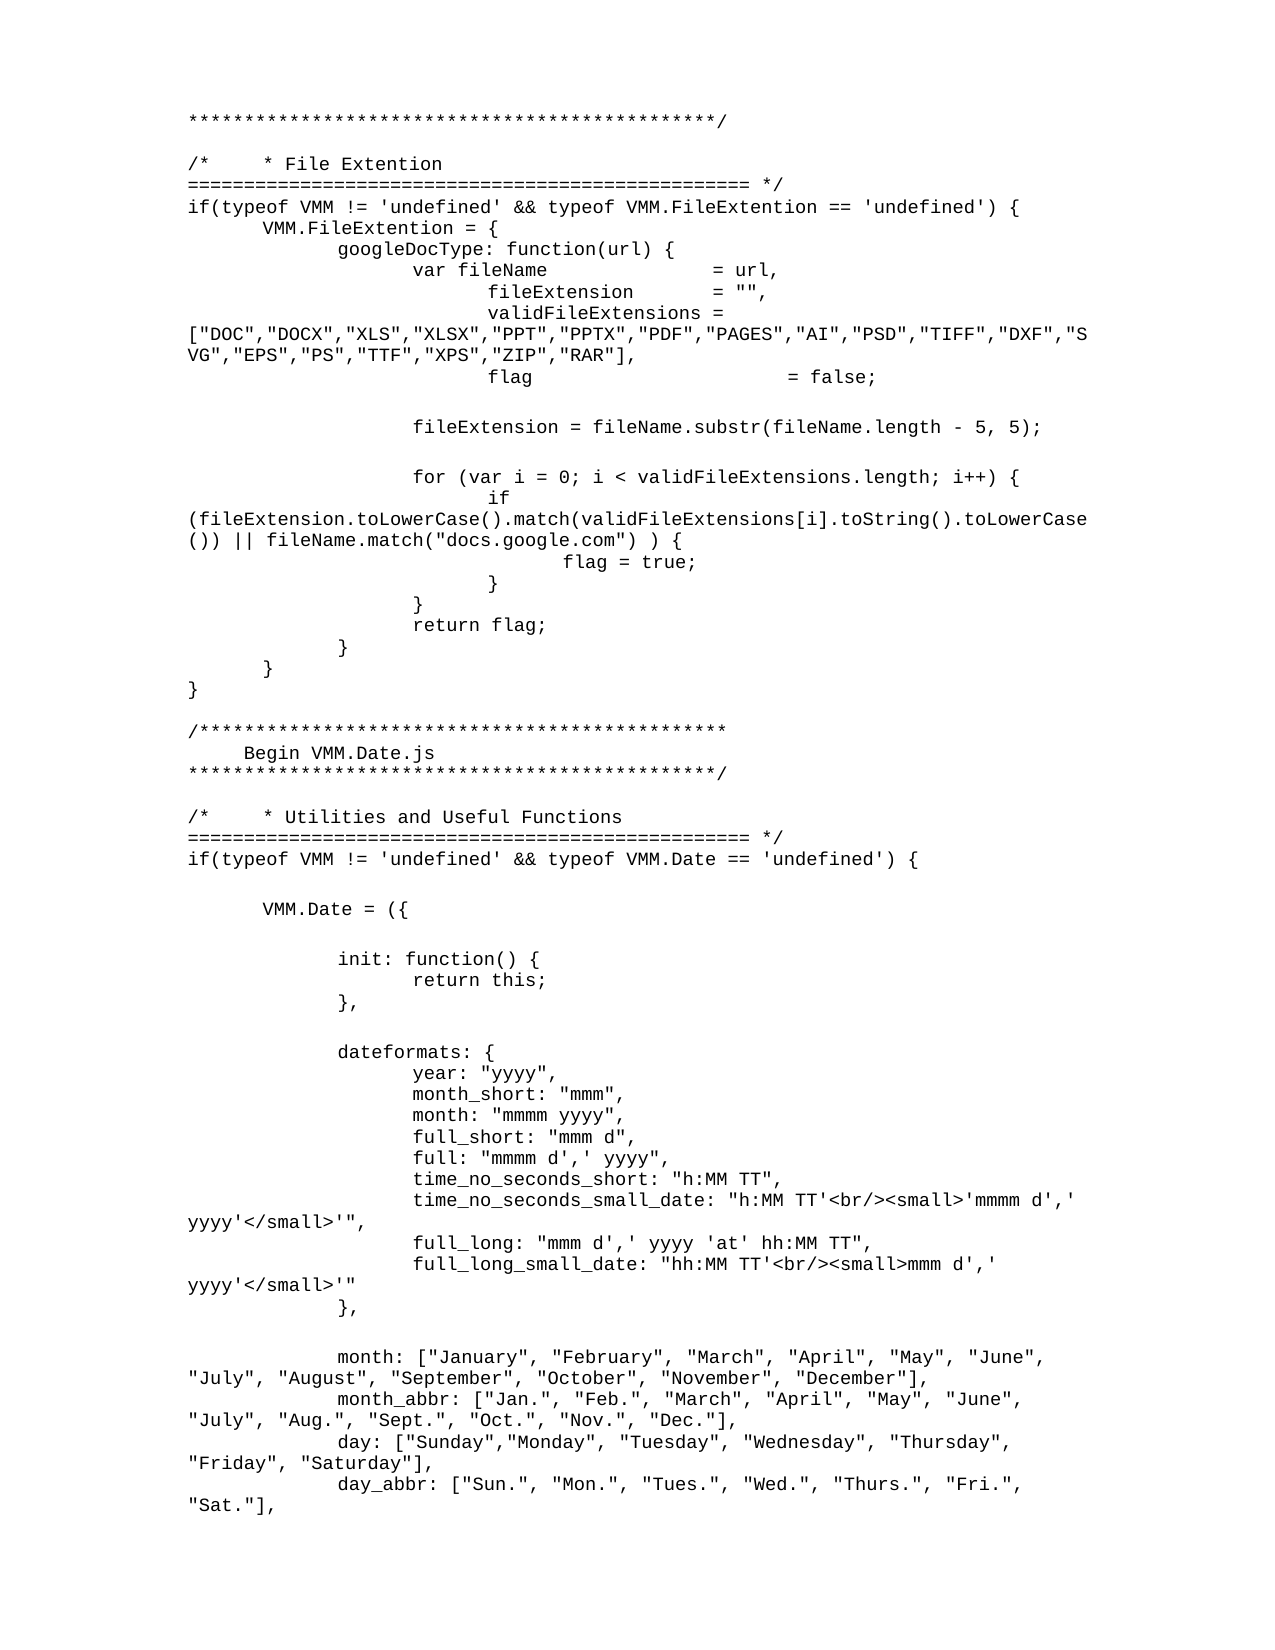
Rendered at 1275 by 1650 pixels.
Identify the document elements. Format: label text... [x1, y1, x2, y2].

text }, [187, 1297, 1087, 1319]
text fileExtension = "", [187, 282, 1087, 304]
text /*********************************************** [187, 722, 1087, 744]
text if(typeof VMM != 'undefined' && typeof VMM.FileExtention == 'undefined') { [187, 197, 1087, 219]
text }, [187, 992, 1087, 1014]
text time_no_seconds_small_date: "h:MM TT'<br/><small>'mmmm d',' yyyy'</small>'", [187, 1191, 1087, 1234]
text ================================================== */ [187, 176, 1087, 197]
text } [187, 574, 1087, 595]
text googleDocType: function(url) { [187, 240, 1087, 261]
text ***********************************************/ [187, 112, 1087, 134]
text time_no_seconds_short: "h:MM TT", [187, 1170, 1087, 1191]
text flag = false; [187, 367, 1087, 389]
text validFileExtensions = ["DOC","DOCX","XLS","XLSX","PPT","PPTX","PDF","PAGES","AI","PSD","TIFF","DXF","SVG","EPS","PS","TTF","XPS","ZIP","RAR"], [187, 304, 1087, 367]
text month_short: "mmm", [187, 1085, 1087, 1106]
text full_short: "mmm d", [187, 1127, 1087, 1149]
text } [187, 659, 1087, 680]
text ================================================== */ [187, 829, 1087, 850]
text ***********************************************/ [187, 765, 1087, 786]
text return this; [187, 971, 1087, 992]
text return flag; [187, 616, 1087, 637]
text day: ["Sunday","Monday", "Tuesday", "Wednesday", "Thursday", "Friday", "Saturday"], [187, 1432, 1087, 1475]
text /* * Utilities and Useful Functions [187, 807, 1087, 829]
text full_long: "mmm d',' yyyy 'at' hh:MM TT", [187, 1234, 1087, 1255]
text VMM.FileExtention = { [187, 219, 1087, 240]
text var fileName = url, [187, 261, 1087, 282]
text full_long_small_date: "hh:MM TT'<br/><small>mmm d',' yyyy'</small>'" [187, 1255, 1087, 1297]
text day_abbr: ["Sun.", "Mon.", "Tues.", "Wed.", "Thurs.", "Fri.", "Sat."], [187, 1475, 1087, 1517]
text for (var i = 0; i < validFileExtensions.length; i++) { [187, 467, 1087, 489]
text /* * File Extention [187, 155, 1087, 176]
text month_abbr: ["Jan.", "Feb.", "March", "April", "May", "June", "July", "Aug.", "Sept.", "Oct.", "Nov.", "Dec."], [187, 1390, 1087, 1432]
text full: "mmmm d',' yyyy", [187, 1149, 1087, 1170]
text month: "mmmm yyyy", [187, 1106, 1087, 1127]
text } [187, 637, 1087, 659]
text } [187, 680, 1087, 701]
text month: ["January", "February", "March", "April", "May", "June", "July", "August", "September", "October", "November", "December"], [187, 1347, 1087, 1390]
text if (fileExtension.toLowerCase().match(validFileExtensions[i].toString().toLowerCase()) || fileName.match("docs.google.com") ) { [187, 489, 1087, 552]
text dateformats: { [187, 1042, 1087, 1064]
text init: function() { [187, 950, 1087, 971]
text year: "yyyy", [187, 1064, 1087, 1085]
text if(typeof VMM != 'undefined' && typeof VMM.Date == 'undefined') { [187, 850, 1087, 871]
text } [187, 595, 1087, 616]
text fileExtension = fileName.substr(fileName.length - 5, 5); [187, 417, 1087, 439]
text Begin VMM.Date.js [187, 744, 1087, 765]
text VMM.Date = ({ [187, 900, 1087, 921]
text flag = true; [187, 552, 1087, 574]
